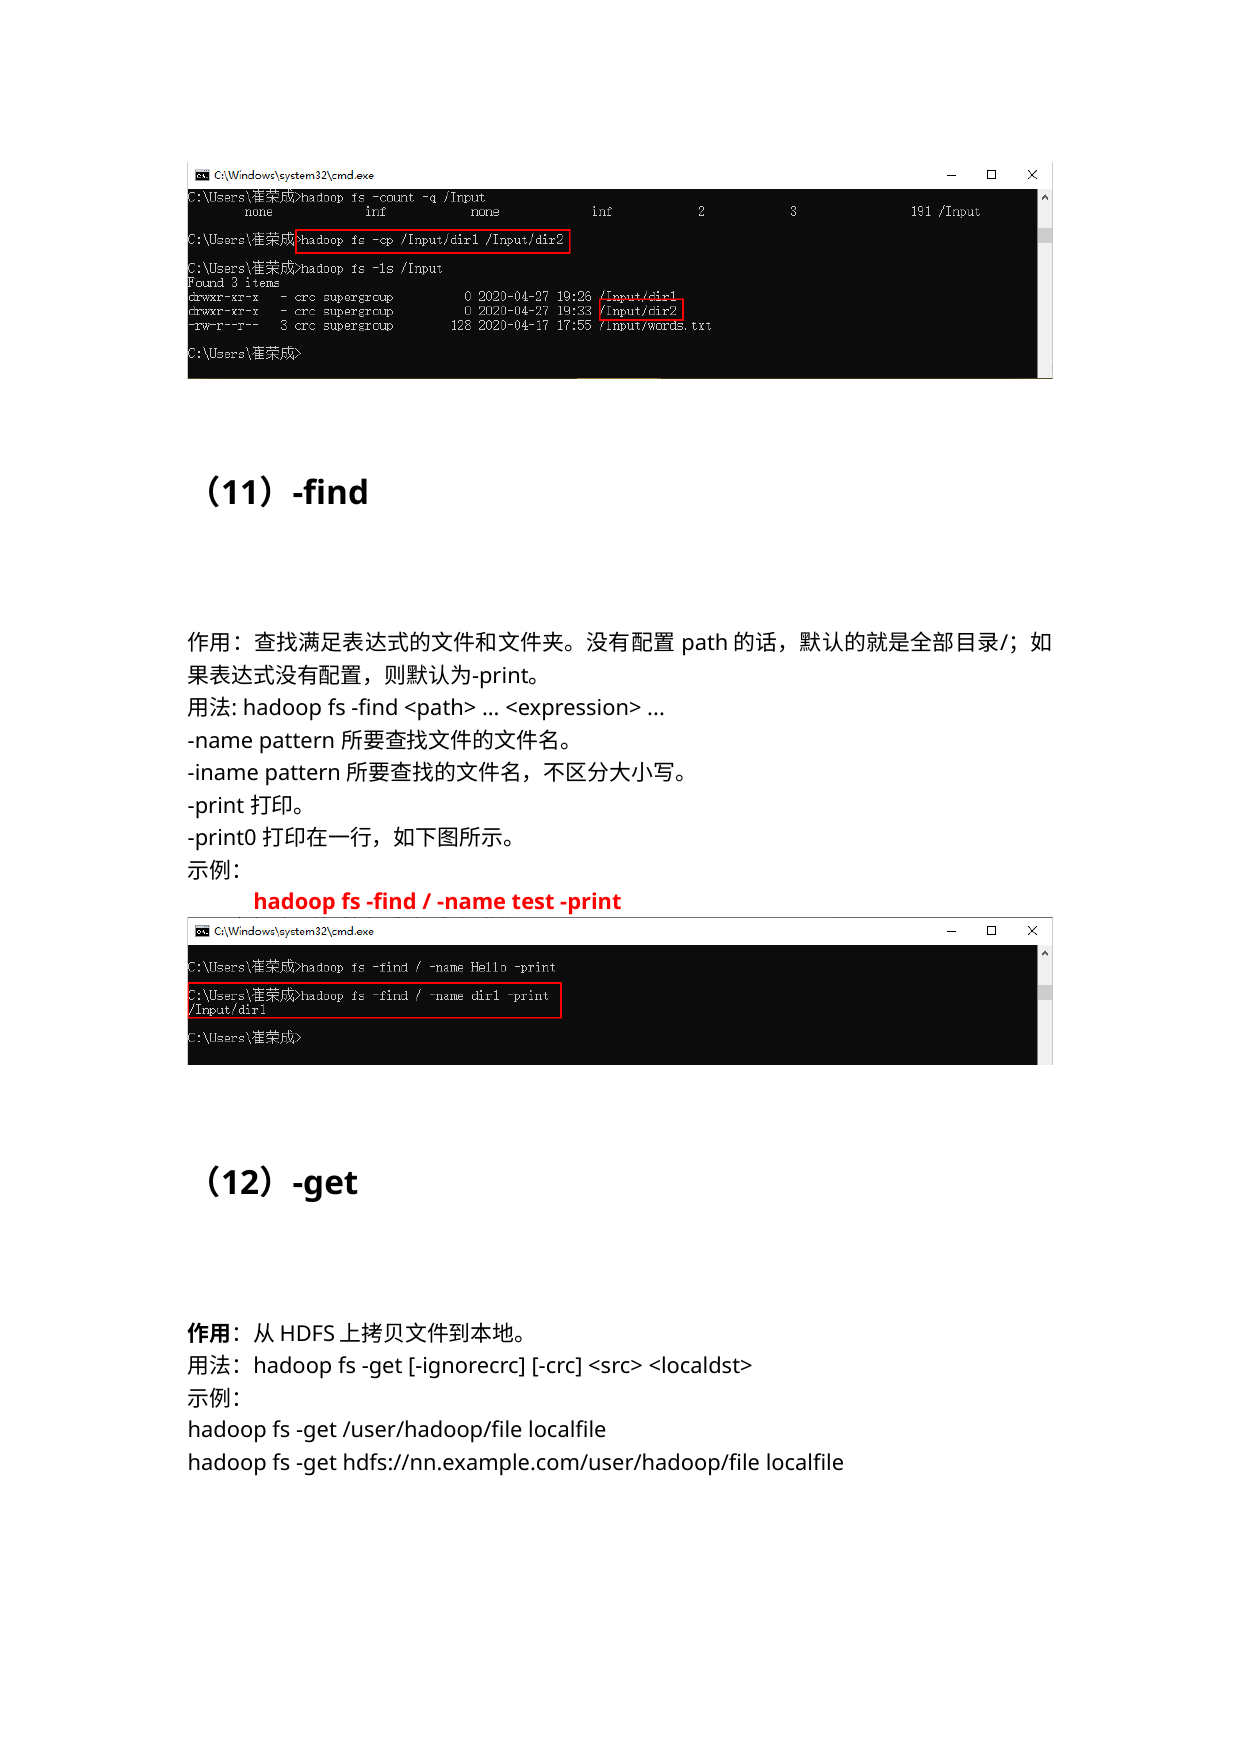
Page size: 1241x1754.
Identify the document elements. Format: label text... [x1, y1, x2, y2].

text 作用：查找满足表达式的文件和文件夹。没有配置path的话，默认的就是全部目录/；如果表达式没有配置，则默认为-print。 [187, 625, 1053, 690]
text 示例： [187, 852, 1053, 885]
text hadoop fs -find / -name test -print [187, 885, 1053, 917]
text -iname pattern 所要查找的文件名，不区分大小写。 [187, 755, 1053, 787]
picture [187, 917, 1053, 1065]
text hadoop fs -get hdfs://nn.example.com/user/hadoop/file localfile [187, 1446, 1053, 1478]
text -print0 打印在一行，如下图所示。 [187, 820, 1053, 852]
text hadoop fs -get /user/hadoop/file localfile [187, 1413, 1053, 1446]
text 用法: hadoop fs -find <path> ... <expression> ... [187, 690, 1053, 722]
subtitle （12）-get [187, 1148, 1053, 1213]
text -name pattern 所要查找文件的文件名。 [187, 722, 1053, 755]
subtitle （11）-find [187, 457, 1053, 522]
text -print 打印。 [187, 787, 1053, 820]
picture [187, 162, 1053, 379]
text 作用：从HDFS上拷贝文件到本地。 [187, 1316, 1053, 1348]
text 用法：hadoop fs -get [-ignorecrc] [-crc] <src> <localdst> [187, 1348, 1053, 1381]
text 示例： [187, 1381, 1053, 1413]
